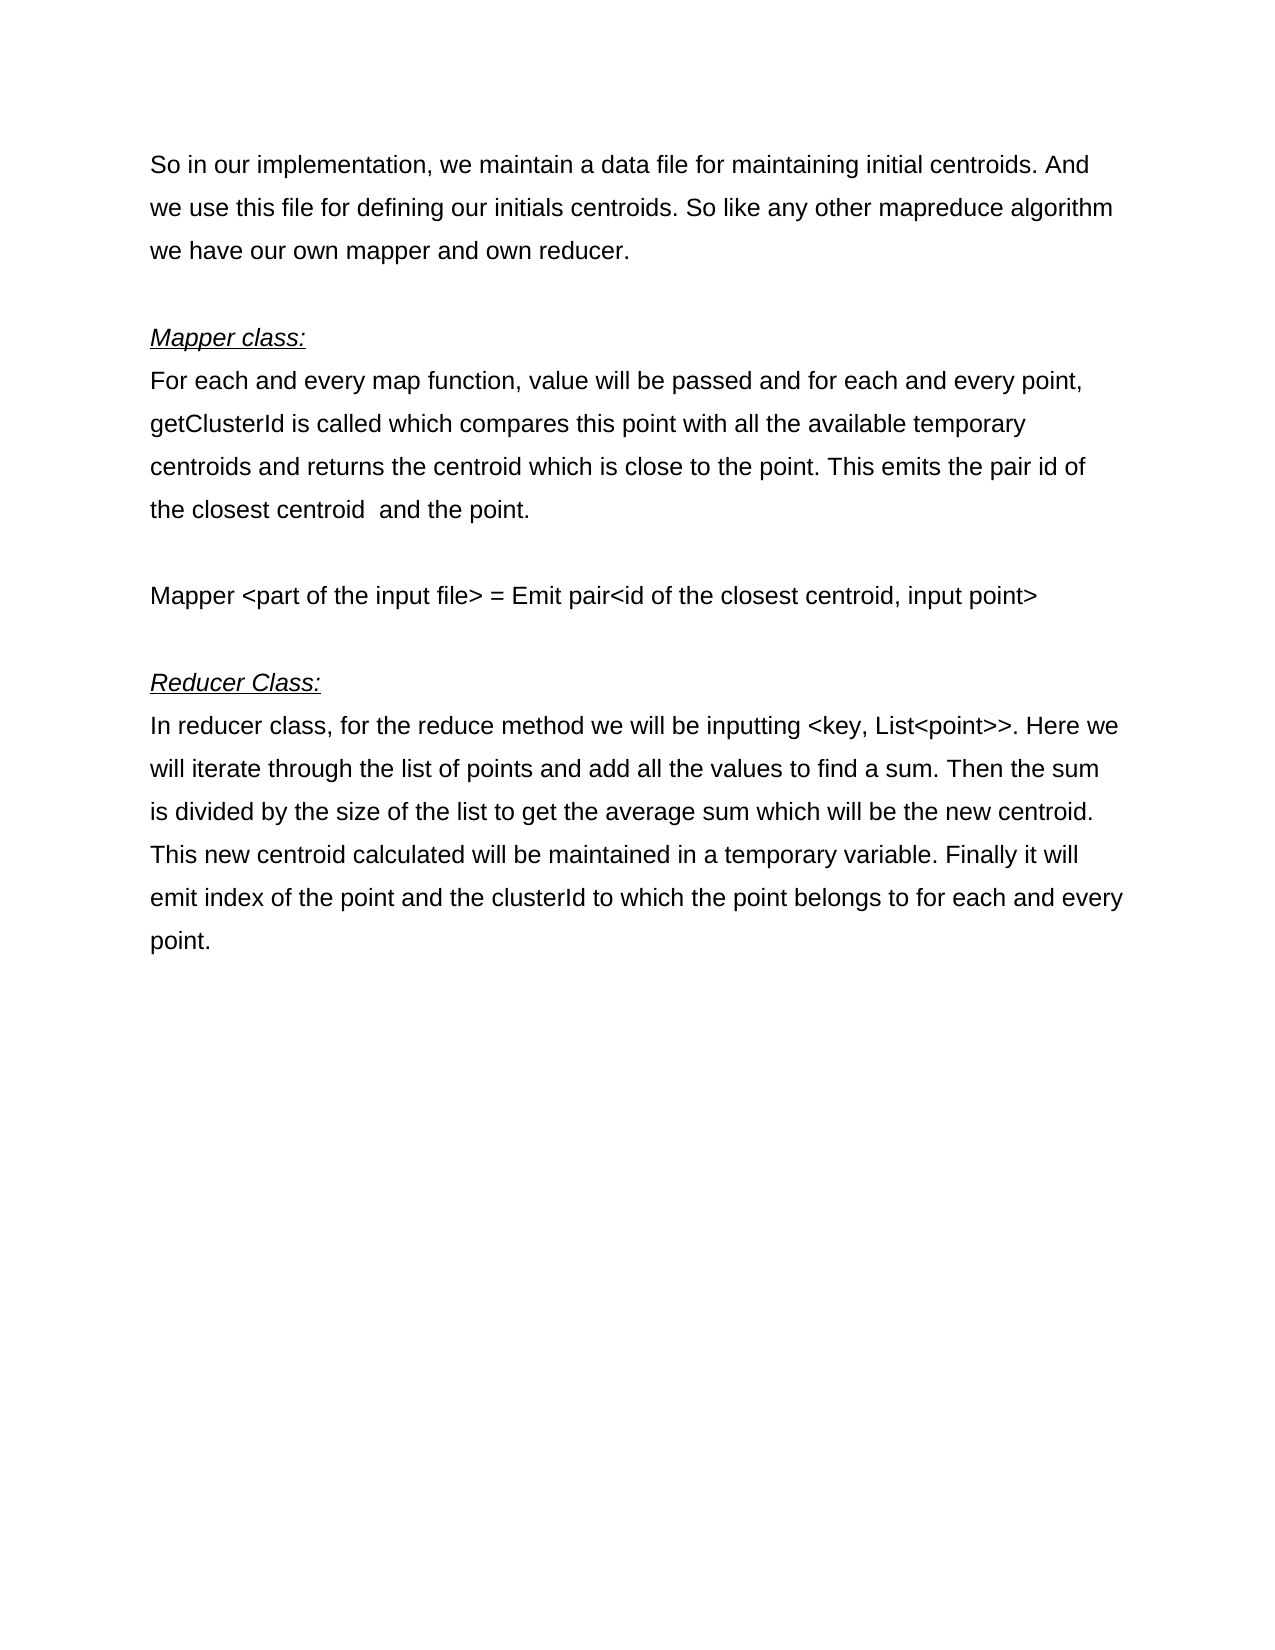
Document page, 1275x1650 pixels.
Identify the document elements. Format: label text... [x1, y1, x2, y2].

text Reducer Class: [150, 667, 1125, 696]
text Mapper <part of the input file> = Emit pair<id of the closest centroid, input point> [150, 581, 1125, 610]
text Mapper class: [150, 322, 1125, 351]
text In reducer class, for the reduce method we will be inputting <key, List<point>>. Here we will iterate through the list of points and add all the values to find a sum. Then the sum is divided by the size of the list to get the average sum which will be the new centroid. This new centroid calculated will be maintained in a temporary variable. Finally it will emit index of the point and the clusterId to which the point belongs to for each and every point. [150, 711, 1125, 955]
text So in our implementation, we maintain a data file for maintaining initial centroids. And we use this file for defining our initials centroids. So like any other mapreduce algorithm we have our own mapper and own reducer. [150, 150, 1125, 265]
text For each and every map function, value will be passed and for each and every point, getClusterId is called which compares this point with all the available temporary centroids and returns the centroid which is close to the point. This emits the pair id of the closest centroid and the point. [150, 366, 1125, 524]
